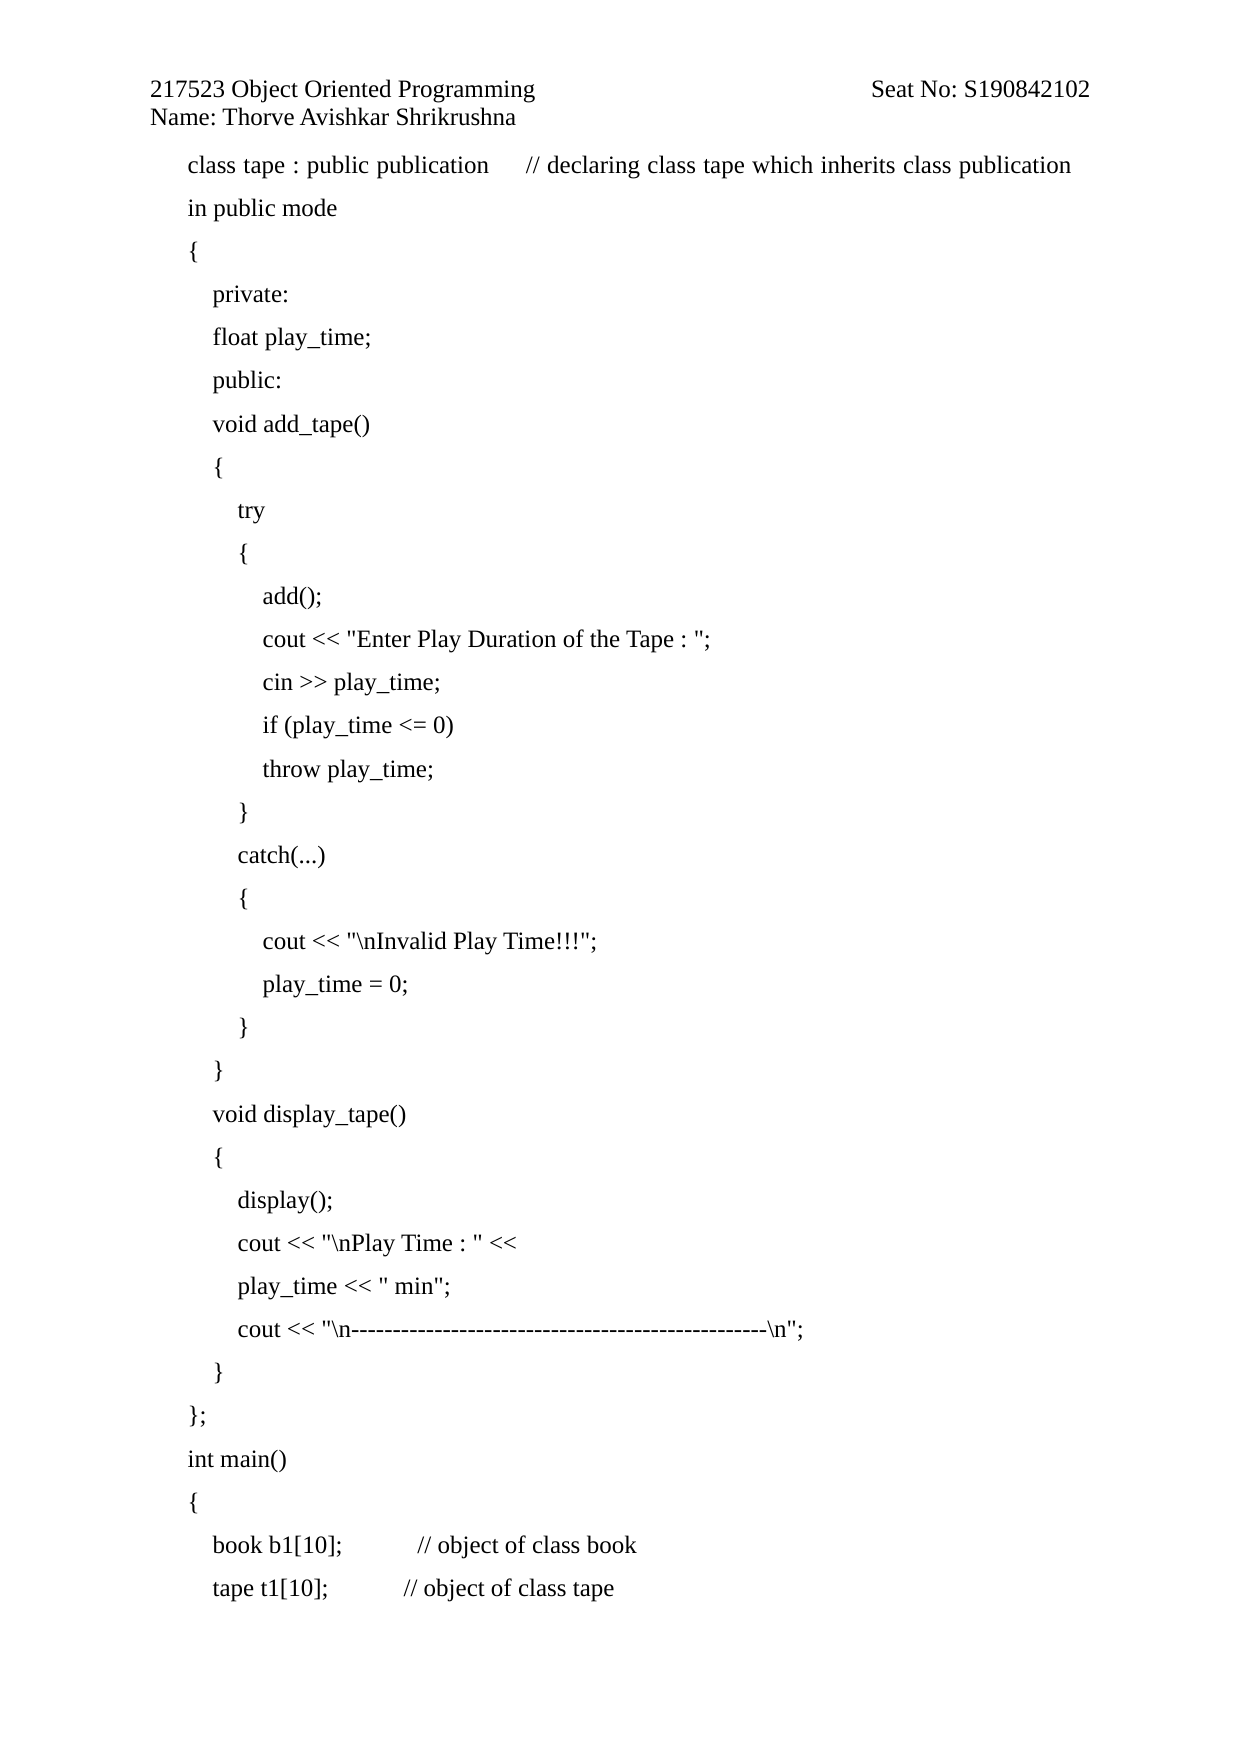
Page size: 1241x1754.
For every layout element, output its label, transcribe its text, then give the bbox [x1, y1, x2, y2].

list { [187, 883, 1072, 912]
list } [187, 1012, 1072, 1041]
list try [187, 495, 1072, 524]
list catch(...) [187, 840, 1072, 869]
list void display_tape() [187, 1099, 1072, 1127]
list add(); [187, 581, 1072, 610]
list { [187, 1142, 1072, 1171]
list }; [187, 1401, 1072, 1429]
list cin >> play_time; [187, 667, 1072, 696]
list { [187, 538, 1072, 567]
list throw play_time; [187, 754, 1072, 782]
list { [187, 452, 1072, 481]
list if (play_time <= 0) [187, 711, 1072, 739]
list play_time << " min"; [187, 1271, 1072, 1300]
list public: [187, 366, 1072, 394]
list cout << "\n--------------------------------------------------\n"; [187, 1314, 1072, 1343]
list int main() [187, 1444, 1072, 1472]
list cout << "\nPlay Time : " << [187, 1228, 1072, 1257]
list { [187, 1487, 1072, 1516]
list display(); [187, 1185, 1072, 1214]
list } [187, 1357, 1072, 1386]
list book b1[10]; // object of class book [187, 1530, 1072, 1559]
list private: [187, 279, 1072, 308]
list { [187, 236, 1072, 265]
list void add_tape() [187, 409, 1072, 437]
list float play_time; [187, 322, 1072, 351]
list class tape : public publication // declaring class tape which inherits class publication in public mode [187, 150, 1072, 222]
list play_time = 0; [187, 969, 1072, 998]
list } [187, 797, 1072, 826]
list cout << "\nInvalid Play Time!!!"; [187, 926, 1072, 955]
list cout << "Enter Play Duration of the Tape : "; [187, 624, 1072, 653]
list tape t1[10]; // object of class tape [187, 1573, 1072, 1602]
list } [187, 1056, 1072, 1084]
